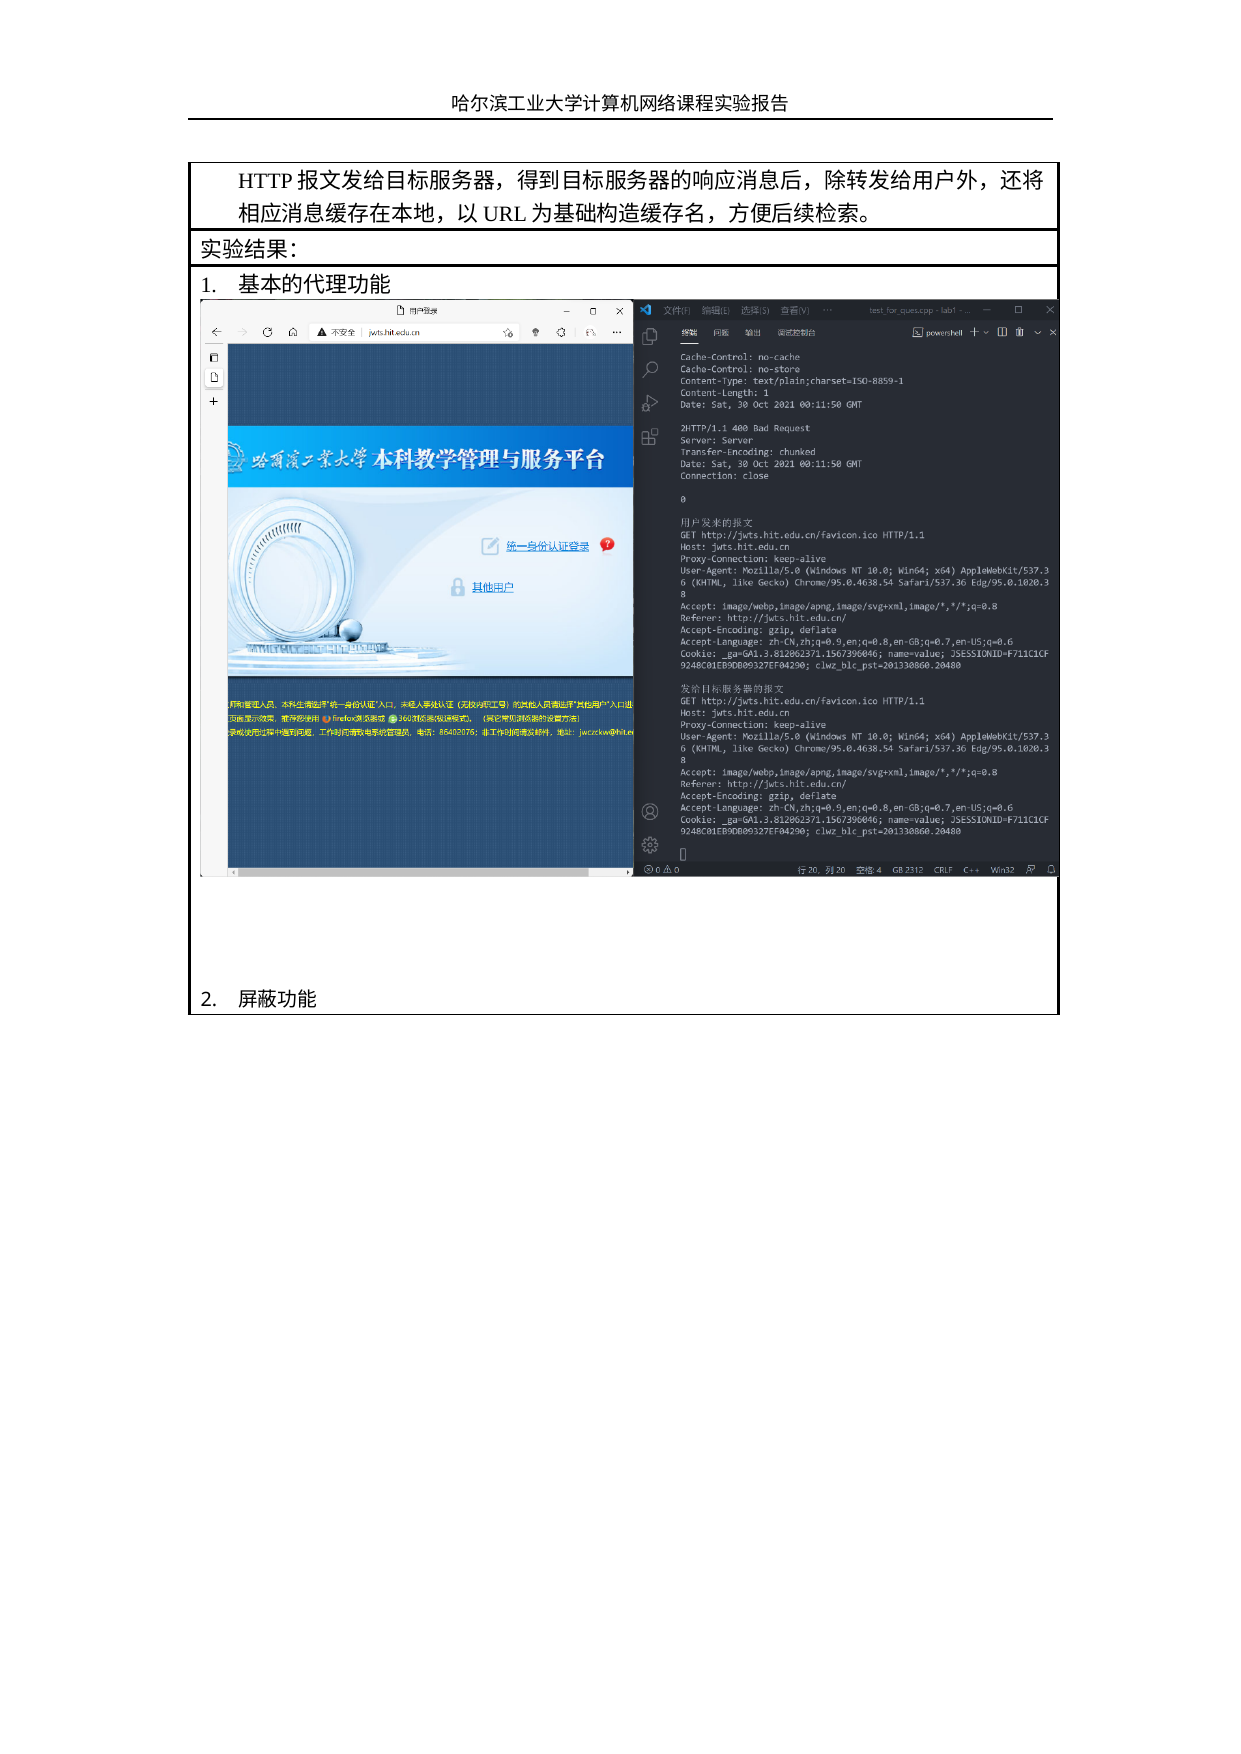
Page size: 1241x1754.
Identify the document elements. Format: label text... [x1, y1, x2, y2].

table_cell 基本的代理功能 屏蔽功能 钓鱼功能 缓存功能 [191, 267, 1057, 1014]
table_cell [191, 163, 1057, 228]
picture [200, 299, 1059, 877]
table_cell 实验结果： [191, 231, 1057, 264]
